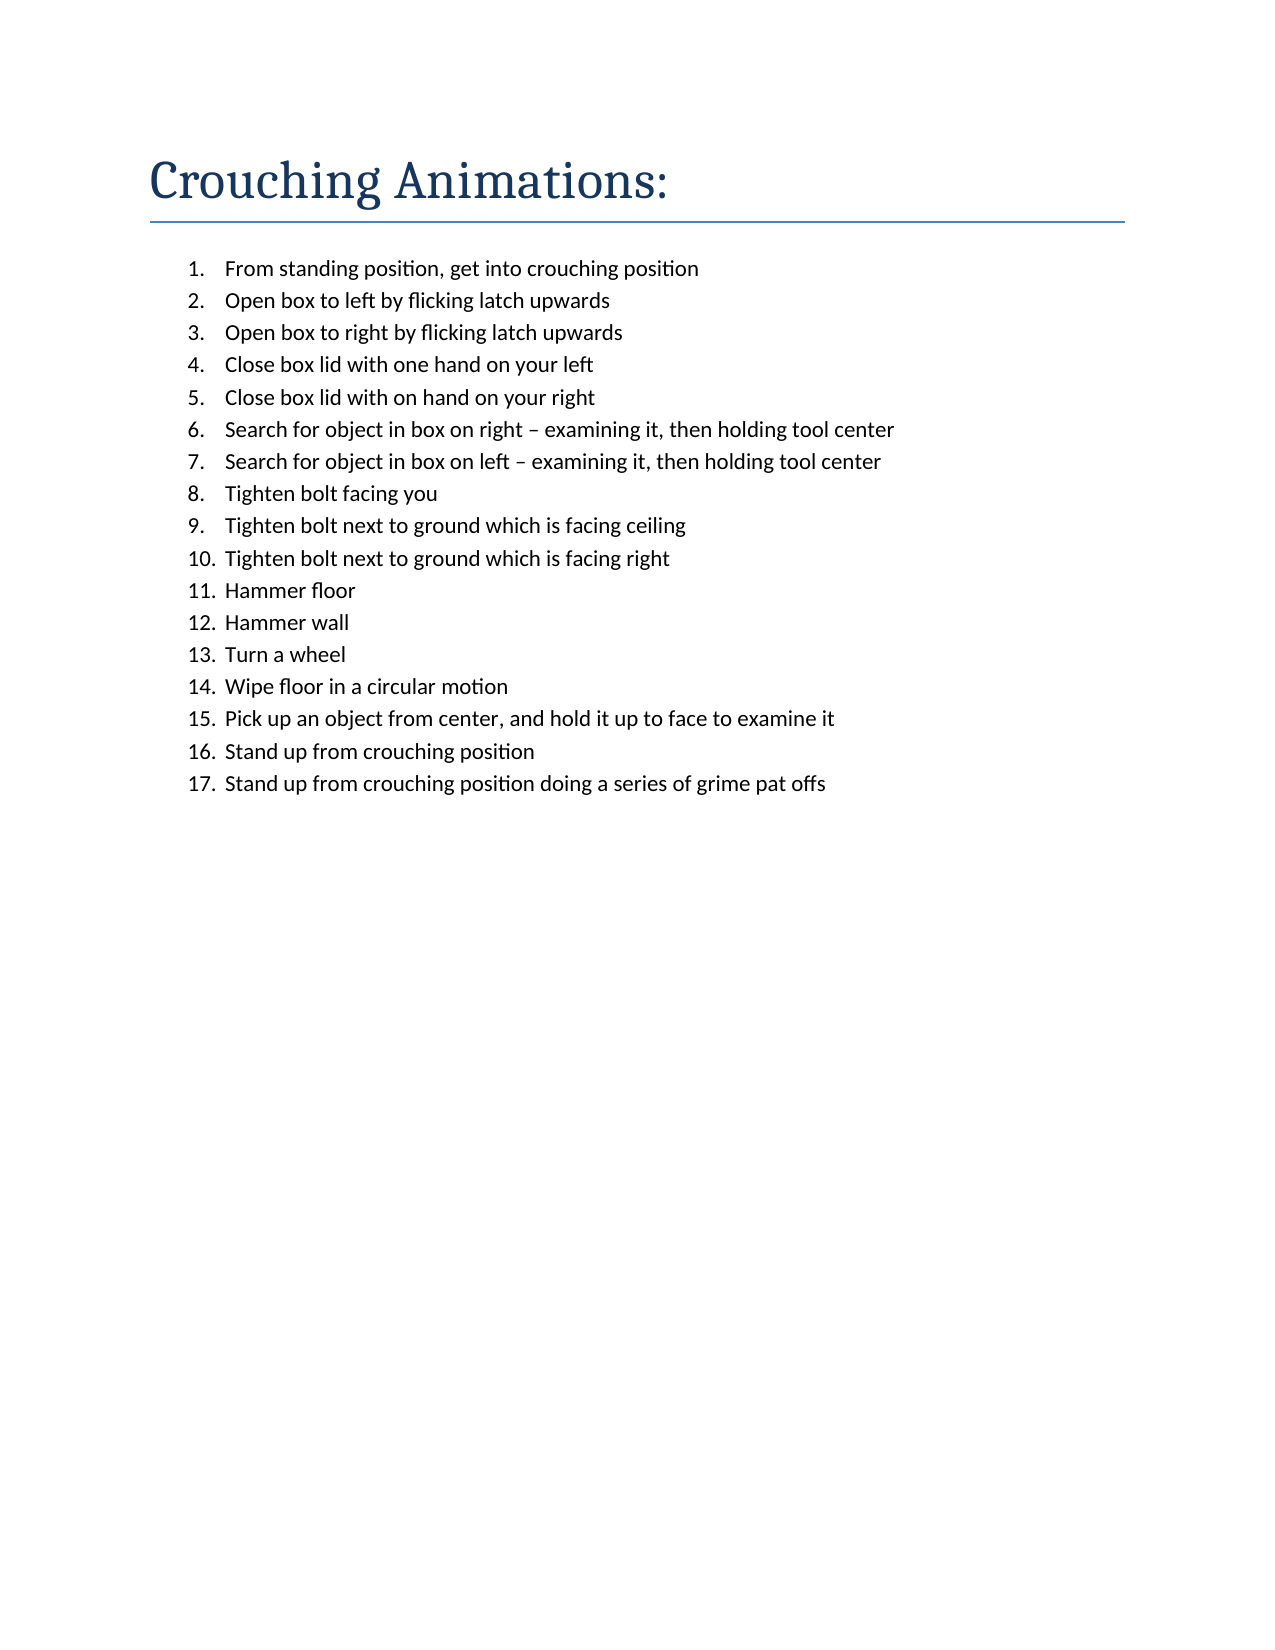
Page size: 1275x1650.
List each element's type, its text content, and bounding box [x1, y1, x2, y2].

list Search for object in box on left – examining it, then holding tool center [187, 447, 1125, 475]
list Tighten bolt next to ground which is facing right [187, 544, 1125, 572]
title Crouching Animations: [150, 150, 1125, 221]
list Close box lid with on hand on your right [187, 383, 1125, 411]
list Turn a wheel [187, 640, 1125, 668]
list Hammer floor [187, 576, 1125, 604]
list Pick up an object from center, and hold it up to face to examine it [187, 704, 1125, 733]
list Wipe floor in a circular motion [187, 672, 1125, 700]
list Open box to left by flicking latch upwards [187, 286, 1125, 314]
list Tighten bolt next to ground which is facing ceiling [187, 511, 1125, 539]
list Tighten bolt facing you [187, 479, 1125, 507]
list Close box lid with one hand on your left [187, 351, 1125, 378]
list Hammer wall [187, 608, 1125, 636]
list Stand up from crouching position doing a series of grime pat offs [187, 769, 1125, 797]
list From standing position, get into crouching position [187, 254, 1125, 282]
list Stand up from crouching position [187, 737, 1125, 765]
list Open box to right by flicking latch upwards [187, 318, 1125, 346]
list Search for object in box on right – examining it, then holding tool center [187, 415, 1125, 443]
